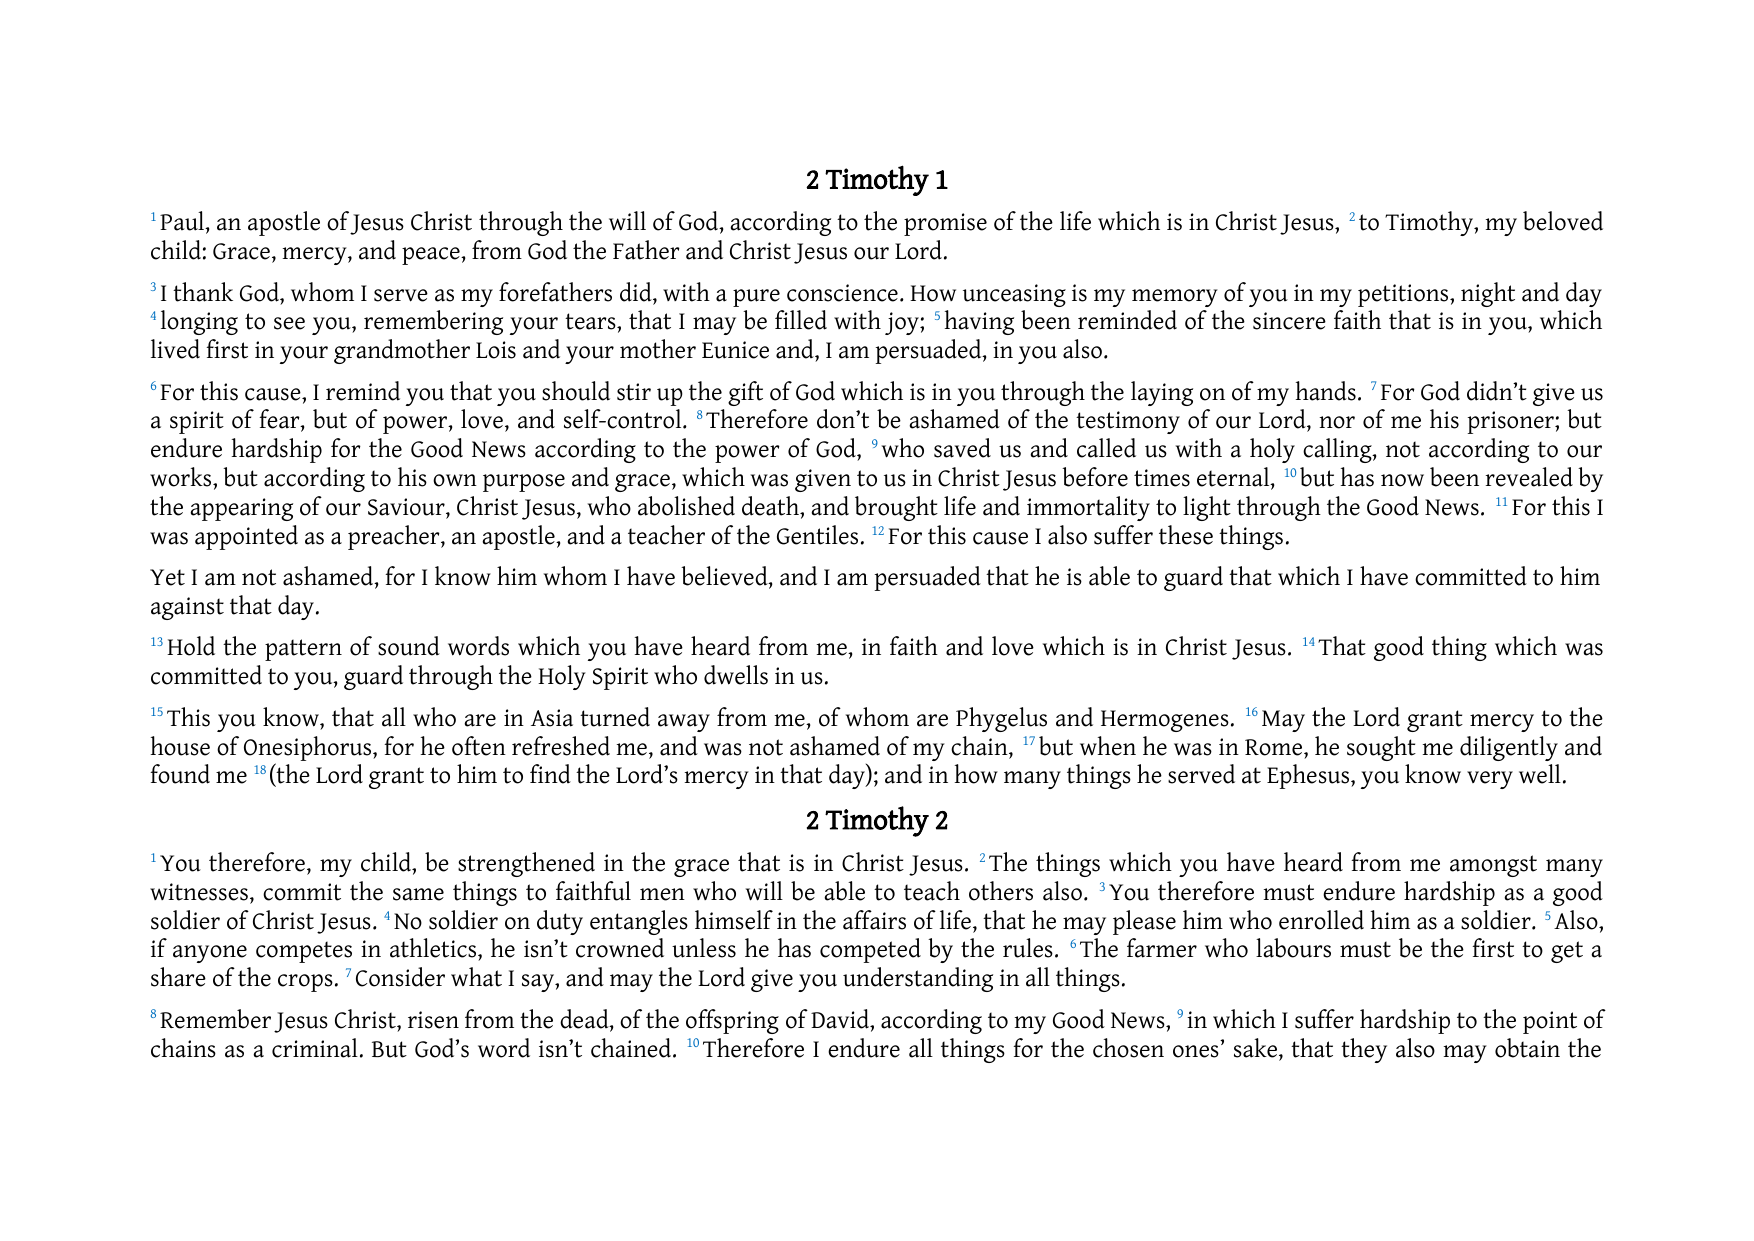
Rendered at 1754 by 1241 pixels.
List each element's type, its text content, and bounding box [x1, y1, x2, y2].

text 1 You therefore, my child, be strengthened in the grace that is in Christ Jesus. 2 The things which you have heard from me amongst many witnesses, commit the same things to faithful men who will be able to teach others also. 3 You therefore must endure hardship as a good soldier of Christ Jesus. 4 No soldier on duty entangles himself in the affairs of life, that he may please him who enrolled him as a soldier. 5 Also, if anyone competes in athletics, he isn’t crowned unless he has competed by the rules. 6 The farmer who labours must be the first to get a share of the crops. 7 Consider what I say, and may the Lord give you understanding in all things. [150, 849, 1604, 994]
text 6 For this cause, I remind you that you should stir up the gift of God which is in you through the laying on of my hands. 7 For God didn’t give us a spirit of fear, but of power, love, and self-control. 8 Therefore don’t be ashamed of the testimony of our Lord, nor of me his prisoner; but endure hardship for the Good News according to the power of God, 9 who saved us and called us with a holy calling, not according to our works, but according to his own purpose and grace, which was given to us in Christ Jesus before times eternal, 10 but has now been revealed by the appearing of our Saviour, Christ Jesus, who abolished death, and brought life and immortality to light through the Good News. 11 For this I was appointed as a preacher, an apostle, and a teacher of the Gentiles. 12 For this cause I also suffer these things. [150, 378, 1604, 551]
text 2 Timothy 2 [150, 803, 1604, 837]
text 15 This you know, that all who are in Asia turned away from me, of whom are Phygelus and Hermogenes. 16 May the Lord grant mercy to the house of Onesiphorus, for he often refreshed me, and was not ashamed of my chain, 17 but when he was in Rome, he sought me diligently and found me 18 ( the Lord grant to him to find the Lord’s mercy in that day); and in how many things he served at Ephesus, you know very well. [150, 704, 1604, 791]
text 3 I thank God, whom I serve as my forefathers did, with a pure conscience. How unceasing is my memory of you in my petitions, night and day 4 longing to see you, remembering your tears, that I may be filled with joy; 5 having been reminded of the sincere faith that is in you, which lived first in your grandmother Lois and your mother Eunice and, I am persuaded, in you also. [150, 279, 1604, 366]
text Yet I am not ashamed, for I know him whom I have believed, and I am persuaded that he is able to guard that which I have committed to him against that day. [150, 564, 1604, 621]
text 2 Timothy 1 [150, 162, 1604, 196]
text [150, 1006, 1604, 1064]
text 13 Hold the pattern of sound words which you have heard from me, in faith and love which is in Christ Jesus. 14 That good thing which was committed to you, guard through the Holy Spirit who dwells in us. [150, 634, 1604, 692]
text 1 Paul, an apostle of Jesus Christ through the will of God, according to the promise of the life which is in Christ Jesus, 2 to Timothy, my beloved child: Grace, mercy, and peace, from God the Father and Christ Jesus our Lord. [150, 209, 1604, 266]
